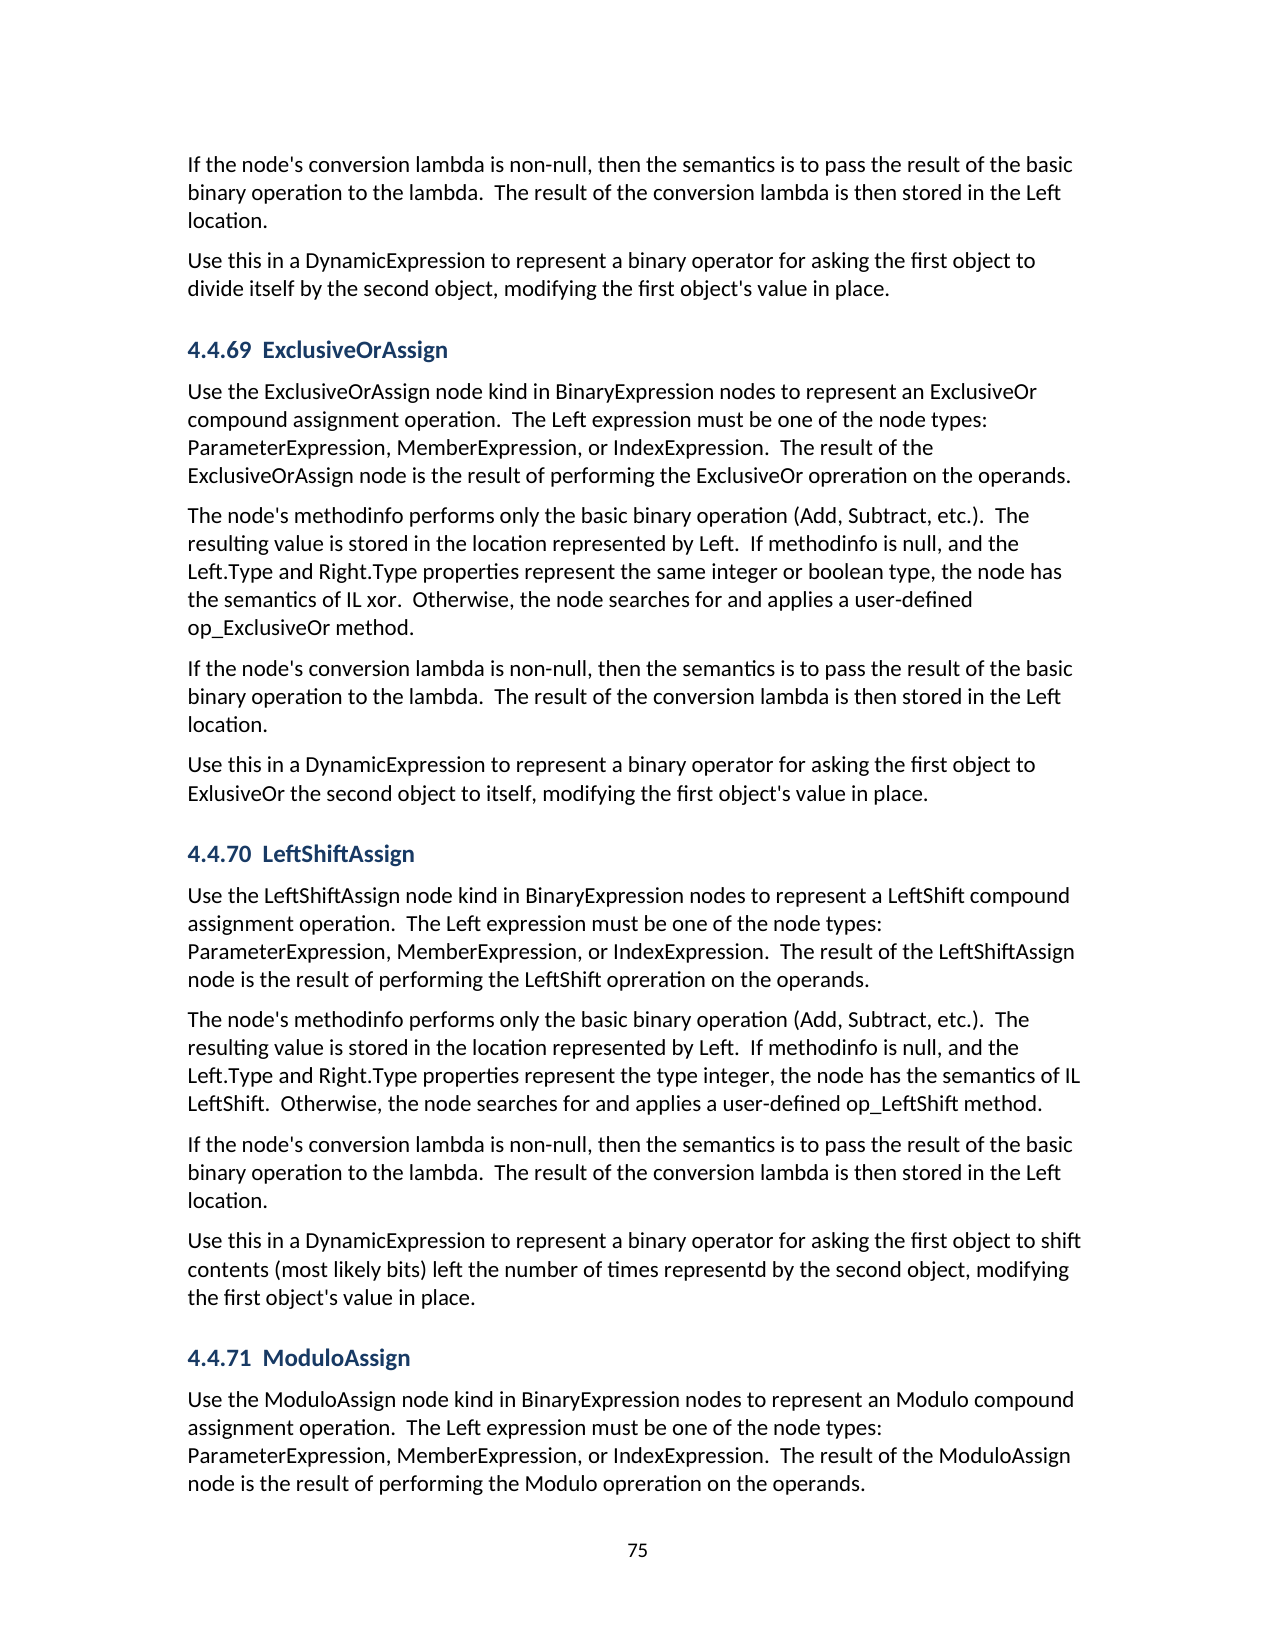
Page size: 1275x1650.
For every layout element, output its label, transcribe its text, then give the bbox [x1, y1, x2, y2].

text Use this in a DynamicExpression to represent a binary operator for asking the first object to ExlusiveOr the second object to itself, modifying the first object's value in place. [187, 751, 1087, 807]
text The node's methodinfo performs only the basic binary operation (Add, Subtract, etc.). The resulting value is stored in the location represented by Left. If methodinfo is null, and the Left.Type and Right.Type properties represent the same integer or boolean type, the node has the semantics of IL xor. Otherwise, the node searches for and applies a user-defined op_ExclusiveOr method. [187, 501, 1087, 642]
text Use the ExclusiveOrAssign node kind in BinaryExpression nodes to represent an ExclusiveOr compound assignment operation. The Left expression must be one of the node types: ParameterExpression, MemberExpression, or IndexExpression. The result of the ExclusiveOrAssign node is the result of performing the ExclusiveOr opreration on the operands. [187, 377, 1087, 489]
text Use the LeftShiftAssign node kind in BinaryExpression nodes to represent a LeftShift compound assignment operation. The Left expression must be one of the node types: ParameterExpression, MemberExpression, or IndexExpression. The result of the LeftShiftAssign node is the result of performing the LeftShift opreration on the operands. [187, 881, 1087, 993]
subtitle ExclusiveOrAssign [187, 334, 1087, 364]
text Use this in a DynamicExpression to represent a binary operator for asking the first object to shift contents (most likely bits) left the number of times representd by the second object, modifying the first object's value in place. [187, 1227, 1087, 1311]
text Use this in a DynamicExpression to represent a binary operator for asking the first object to divide itself by the second object, modifying the first object's value in place. [187, 247, 1087, 303]
text Use the ModuloAssign node kind in BinaryExpression nodes to represent an Modulo compound assignment operation. The Left expression must be one of the node types: ParameterExpression, MemberExpression, or IndexExpression. The result of the ModuloAssign node is the result of performing the Modulo opreration on the operands. [187, 1385, 1087, 1497]
subtitle LeftShiftAssign [187, 838, 1087, 868]
subtitle ModuloAssign [187, 1342, 1087, 1372]
text The node's methodinfo performs only the basic binary operation (Add, Subtract, etc.). The resulting value is stored in the location represented by Left. If methodinfo is null, and the Left.Type and Right.Type properties represent the type integer, the node has the semantics of IL LeftShift. Otherwise, the node searches for and applies a user-defined op_LeftShift method. [187, 1006, 1087, 1118]
